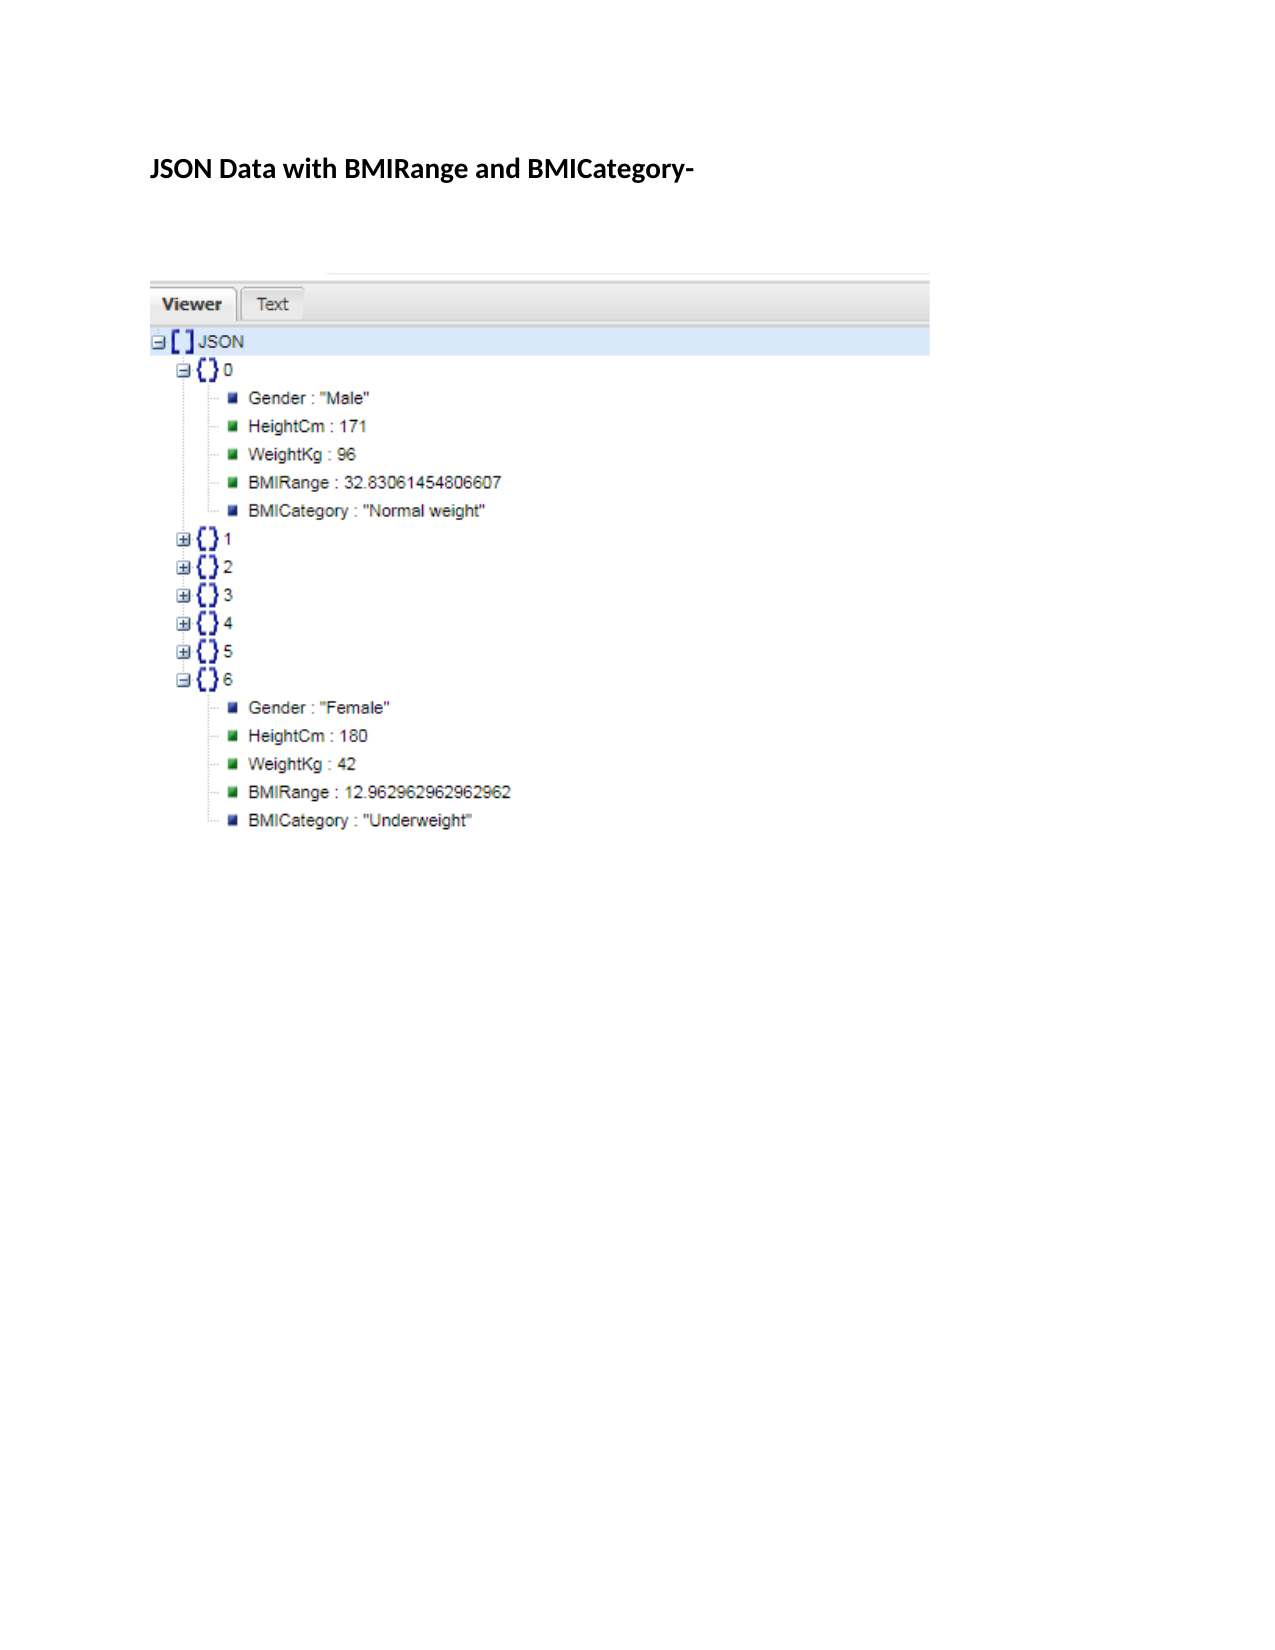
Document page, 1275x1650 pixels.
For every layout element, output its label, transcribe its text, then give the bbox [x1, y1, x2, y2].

picture [150, 273, 930, 911]
text JSON Data with BMIRange and BMICategory- [150, 150, 1125, 186]
